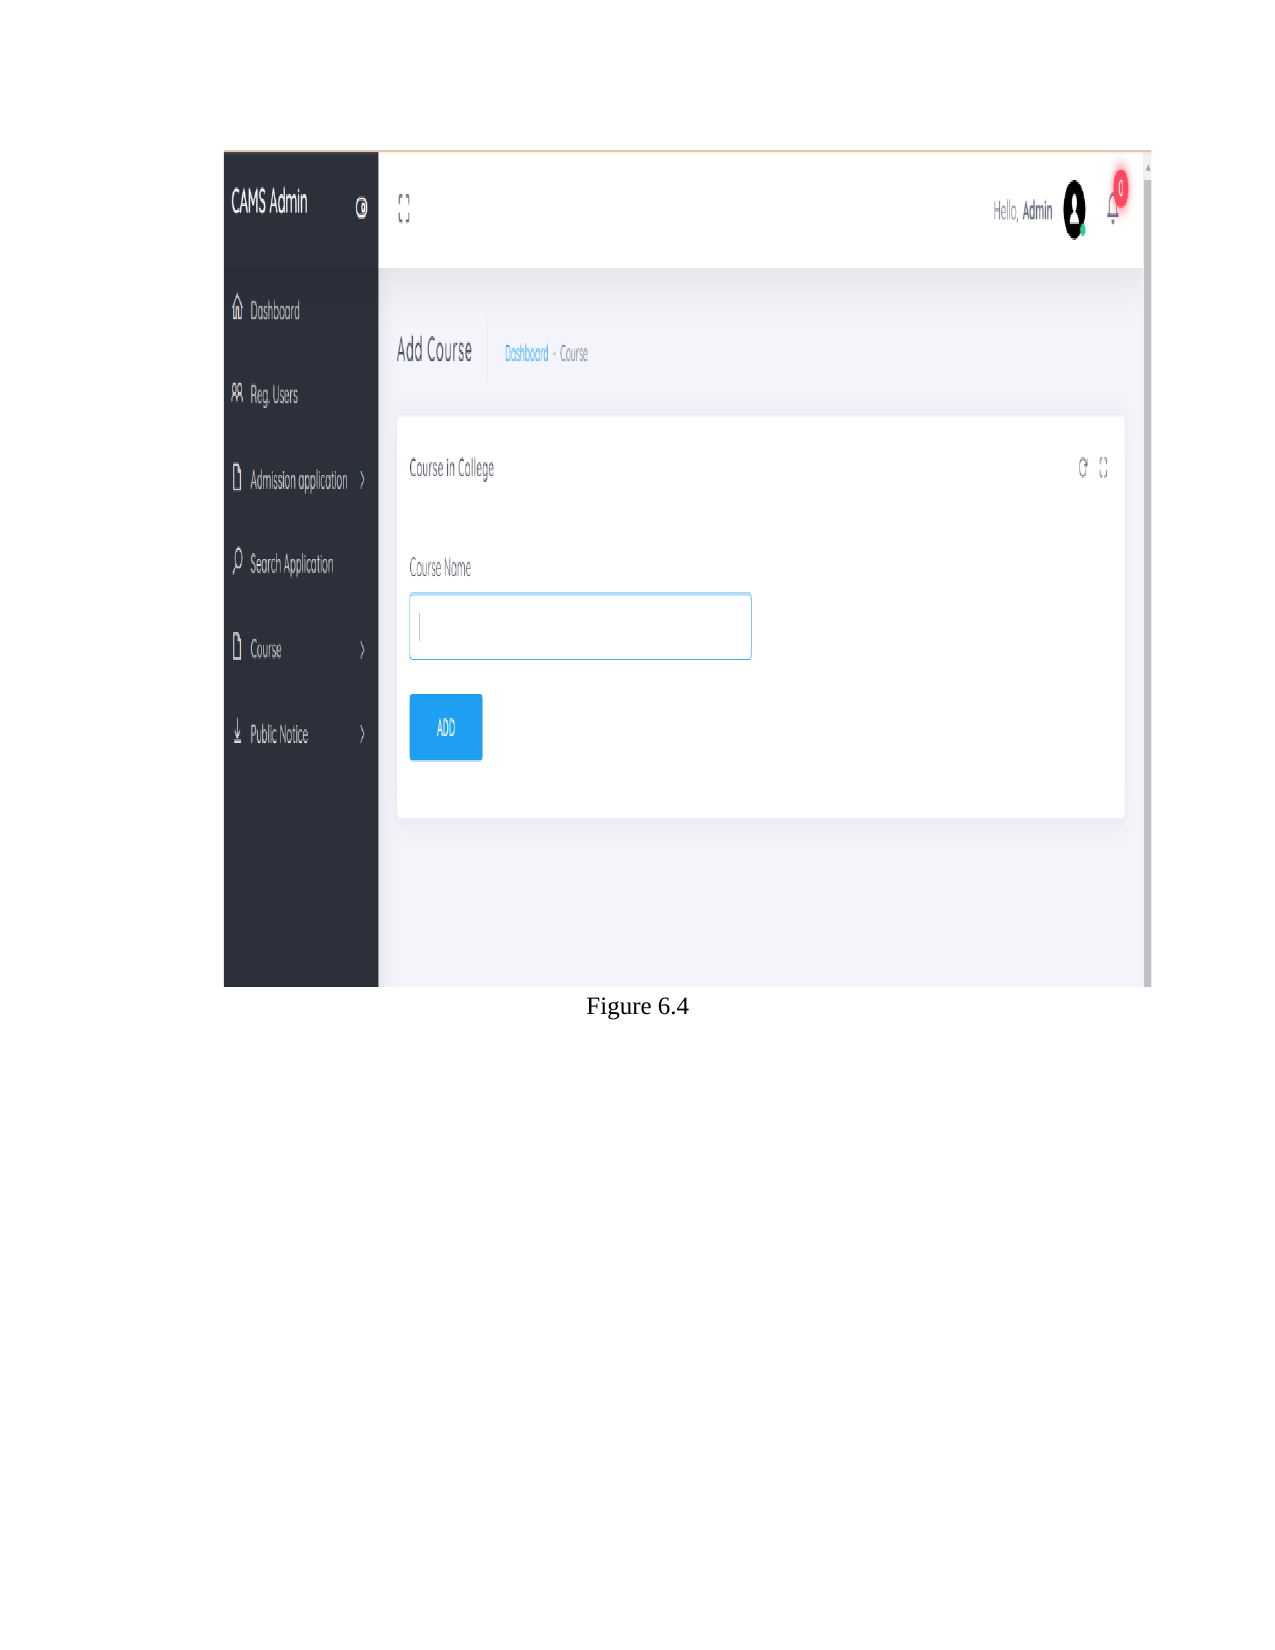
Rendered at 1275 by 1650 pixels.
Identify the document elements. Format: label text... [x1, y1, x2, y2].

picture [223, 150, 1152, 987]
text Figure 6.4 [150, 991, 1125, 1019]
